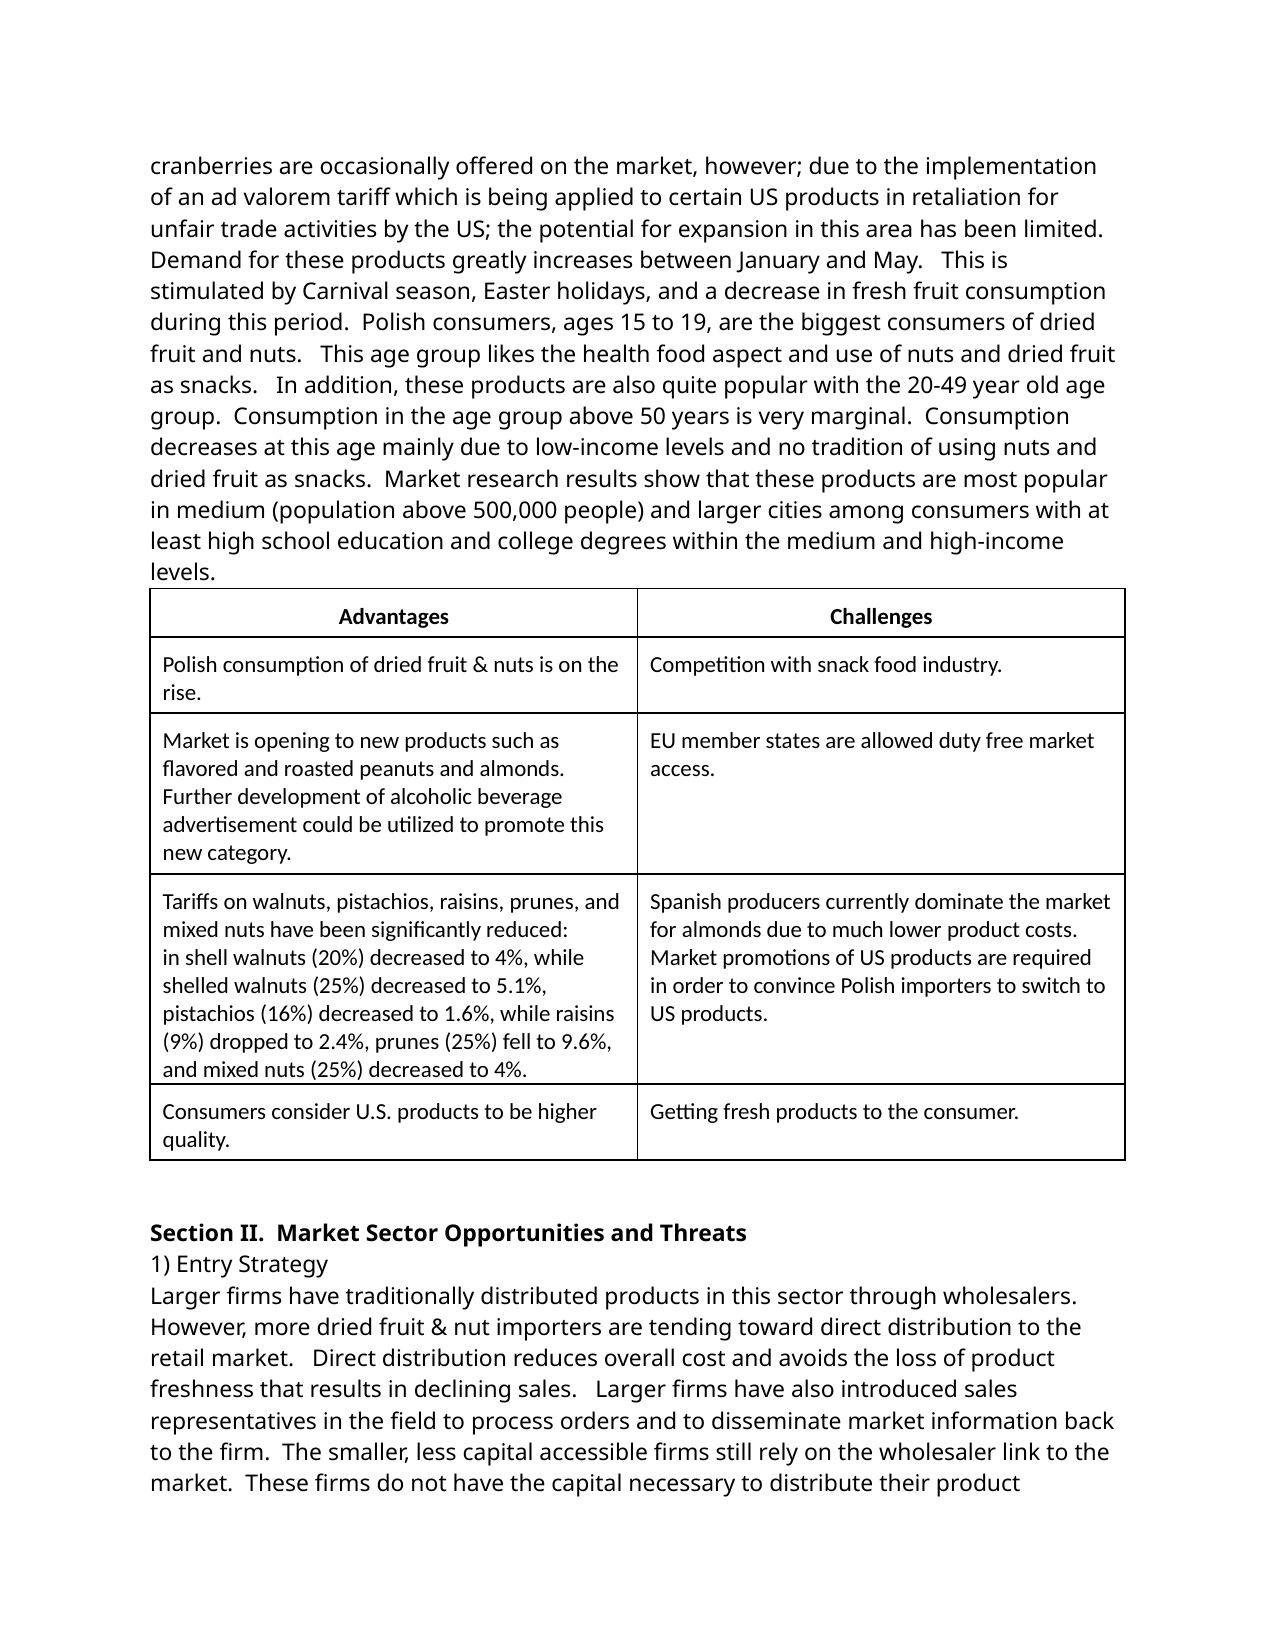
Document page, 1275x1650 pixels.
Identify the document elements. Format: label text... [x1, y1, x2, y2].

table_header Challenges [638, 589, 1124, 636]
table_cell EU member states are allowed duty free market access. [638, 714, 1124, 873]
table_cell Tariffs on walnuts, pistachios, raisins, prunes, and mixed nuts have been significantly reduced: in shell walnuts (20%) decreased to 4%, while shelled walnuts (25%) decreased to 5.1%, pistachios (16%) decreased to 1.6%, while raisins (9%) dropped to 2.4%, prunes (25%) fell to 9.6%, and mixed nuts (25%) decreased to 4%. [151, 875, 637, 1083]
table_cell Spanish producers currently dominate the market for almonds due to much lower product costs. Market promotions of US products are required in order to convince Polish importers to switch to US products. [638, 875, 1124, 1083]
table_cell Competition with snack food industry. [638, 638, 1124, 712]
table_cell Polish consumption of dried fruit & nuts is on the rise. [151, 638, 637, 712]
table_cell Market is opening to new products such as flavored and roasted peanuts and almonds. Further development of alcoholic beverage advertisement could be utilized to promote this new category. [151, 714, 637, 873]
table_cell Consumers consider U.S. products to be higher quality. [151, 1085, 637, 1159]
table_cell Getting fresh products to the consumer. [638, 1085, 1124, 1159]
table_header Advantages [151, 589, 637, 636]
